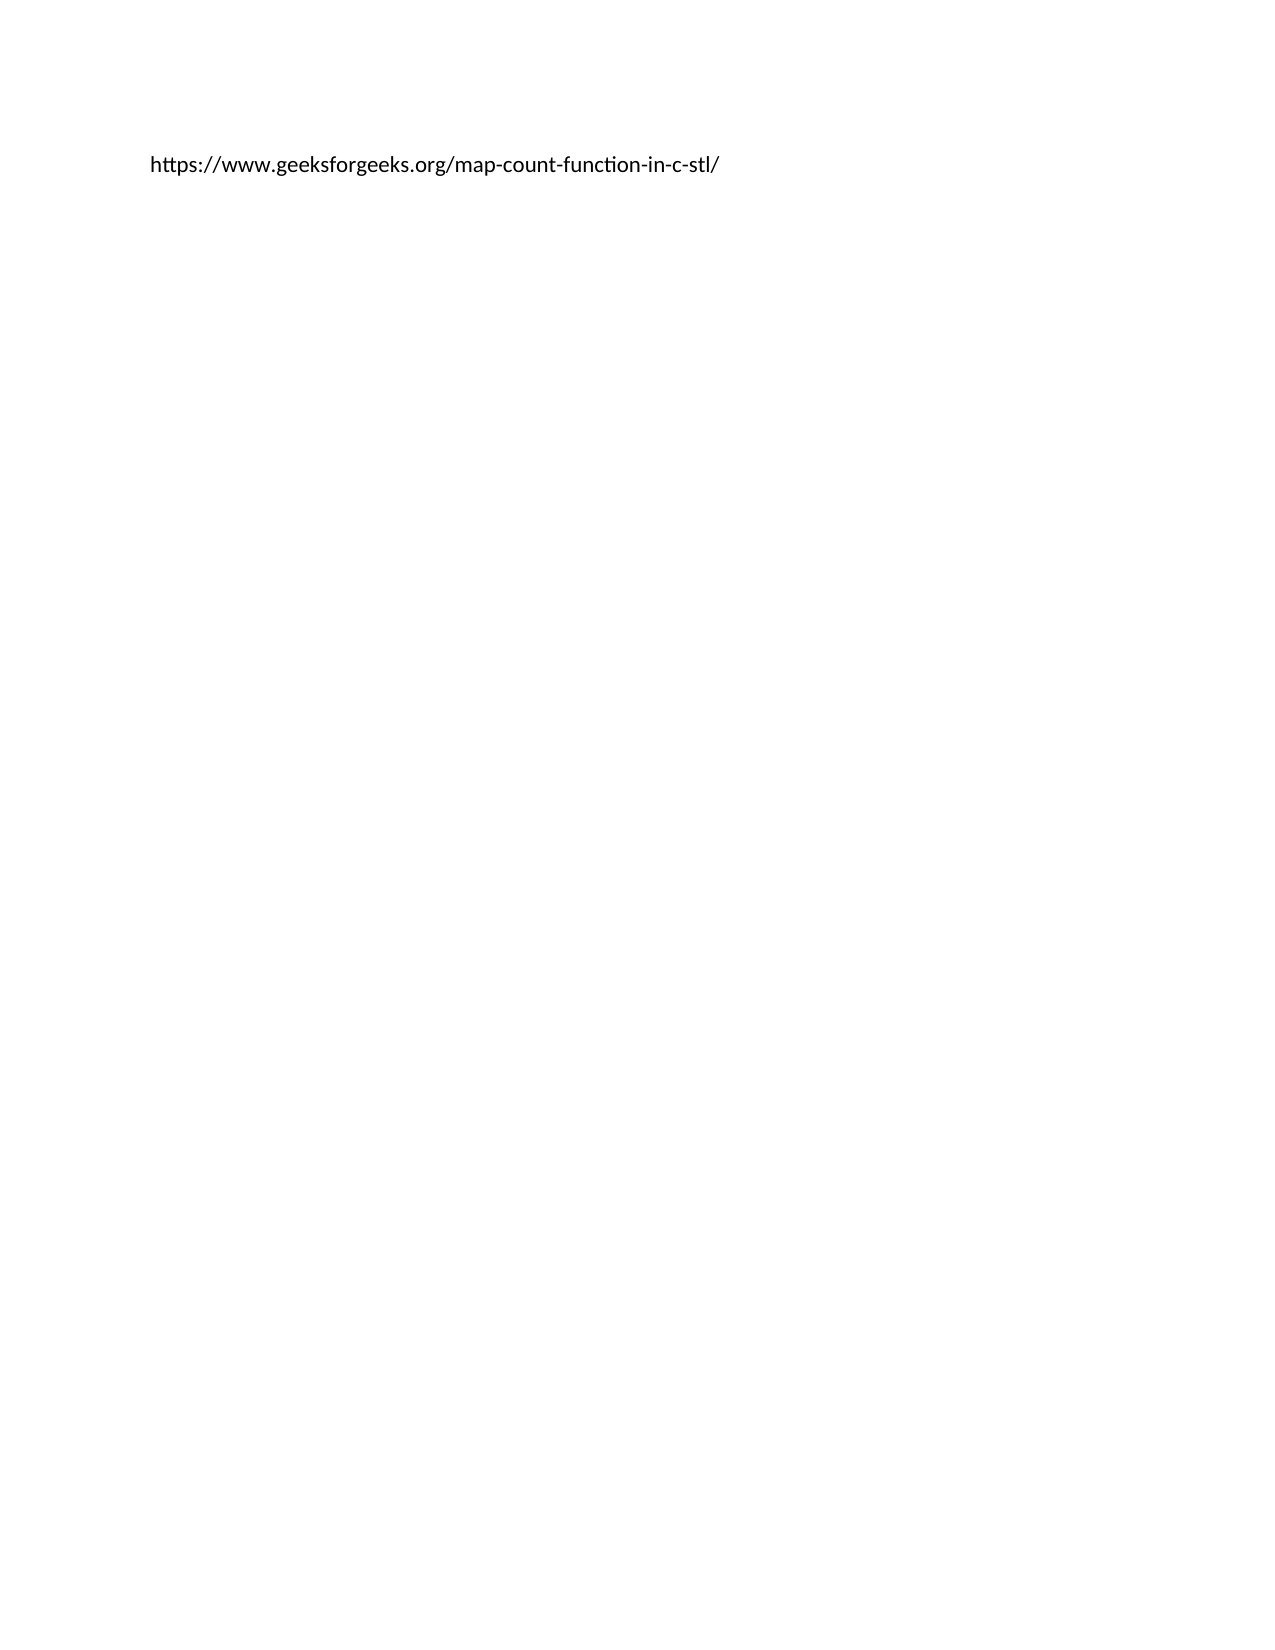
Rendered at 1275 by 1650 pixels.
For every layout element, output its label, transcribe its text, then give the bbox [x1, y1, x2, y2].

text https://www.geeksforgeeks.org/map-count-function-in-c-stl/ [150, 150, 1125, 178]
